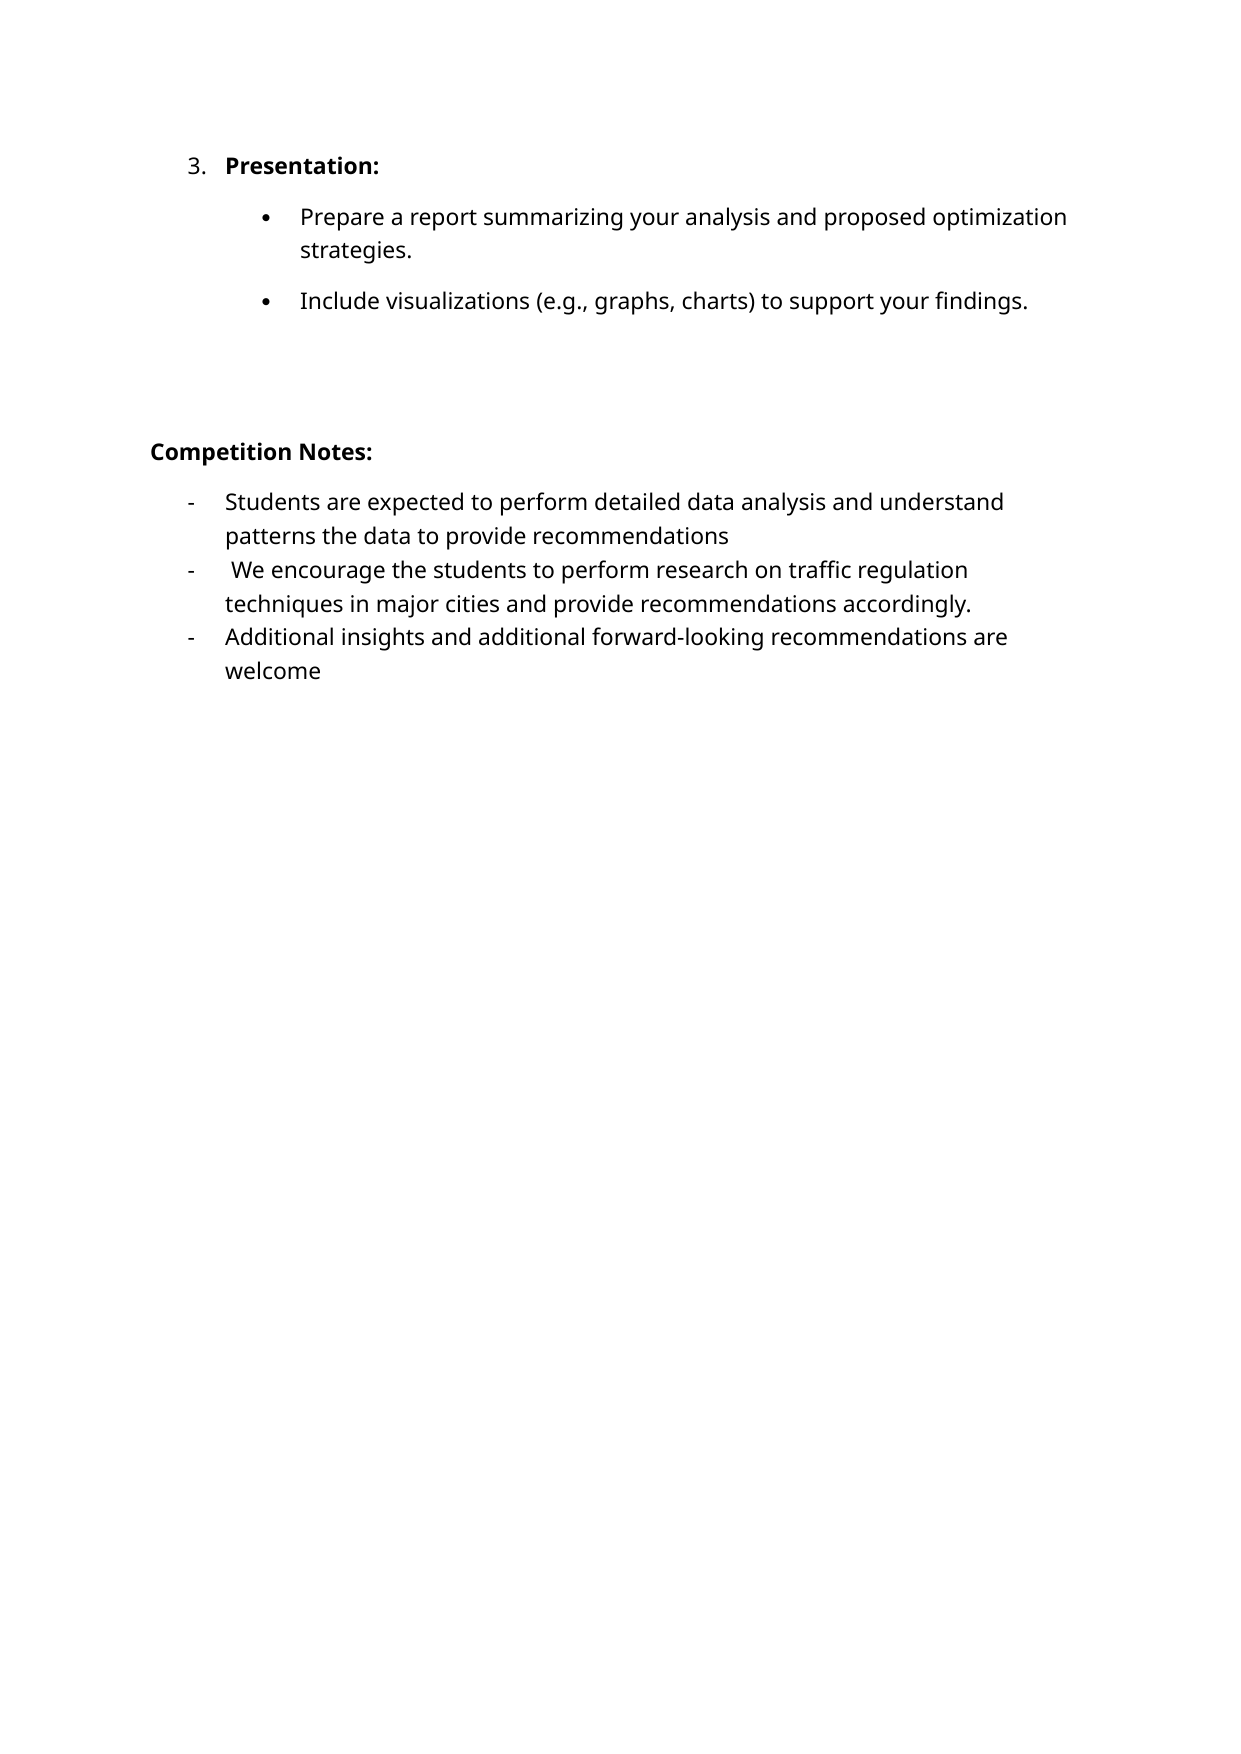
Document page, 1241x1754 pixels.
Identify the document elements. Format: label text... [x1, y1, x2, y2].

text Competition Notes: [150, 436, 1090, 467]
list Prepare a report summarizing your analysis and proposed optimization strategies. [262, 200, 1090, 265]
list We encourage the students to perform research on traffic regulation techniques in major cities and provide recommendations accordingly. [187, 554, 1090, 619]
list Students are expected to perform detailed data analysis and understand patterns the data to provide recommendations [187, 486, 1090, 551]
list Include visualizations (e.g., graphs, charts) to support your findings. [262, 284, 1090, 316]
list Presentation: [187, 150, 1090, 181]
list Additional insights and additional forward-looking recommendations are welcome [187, 621, 1090, 686]
